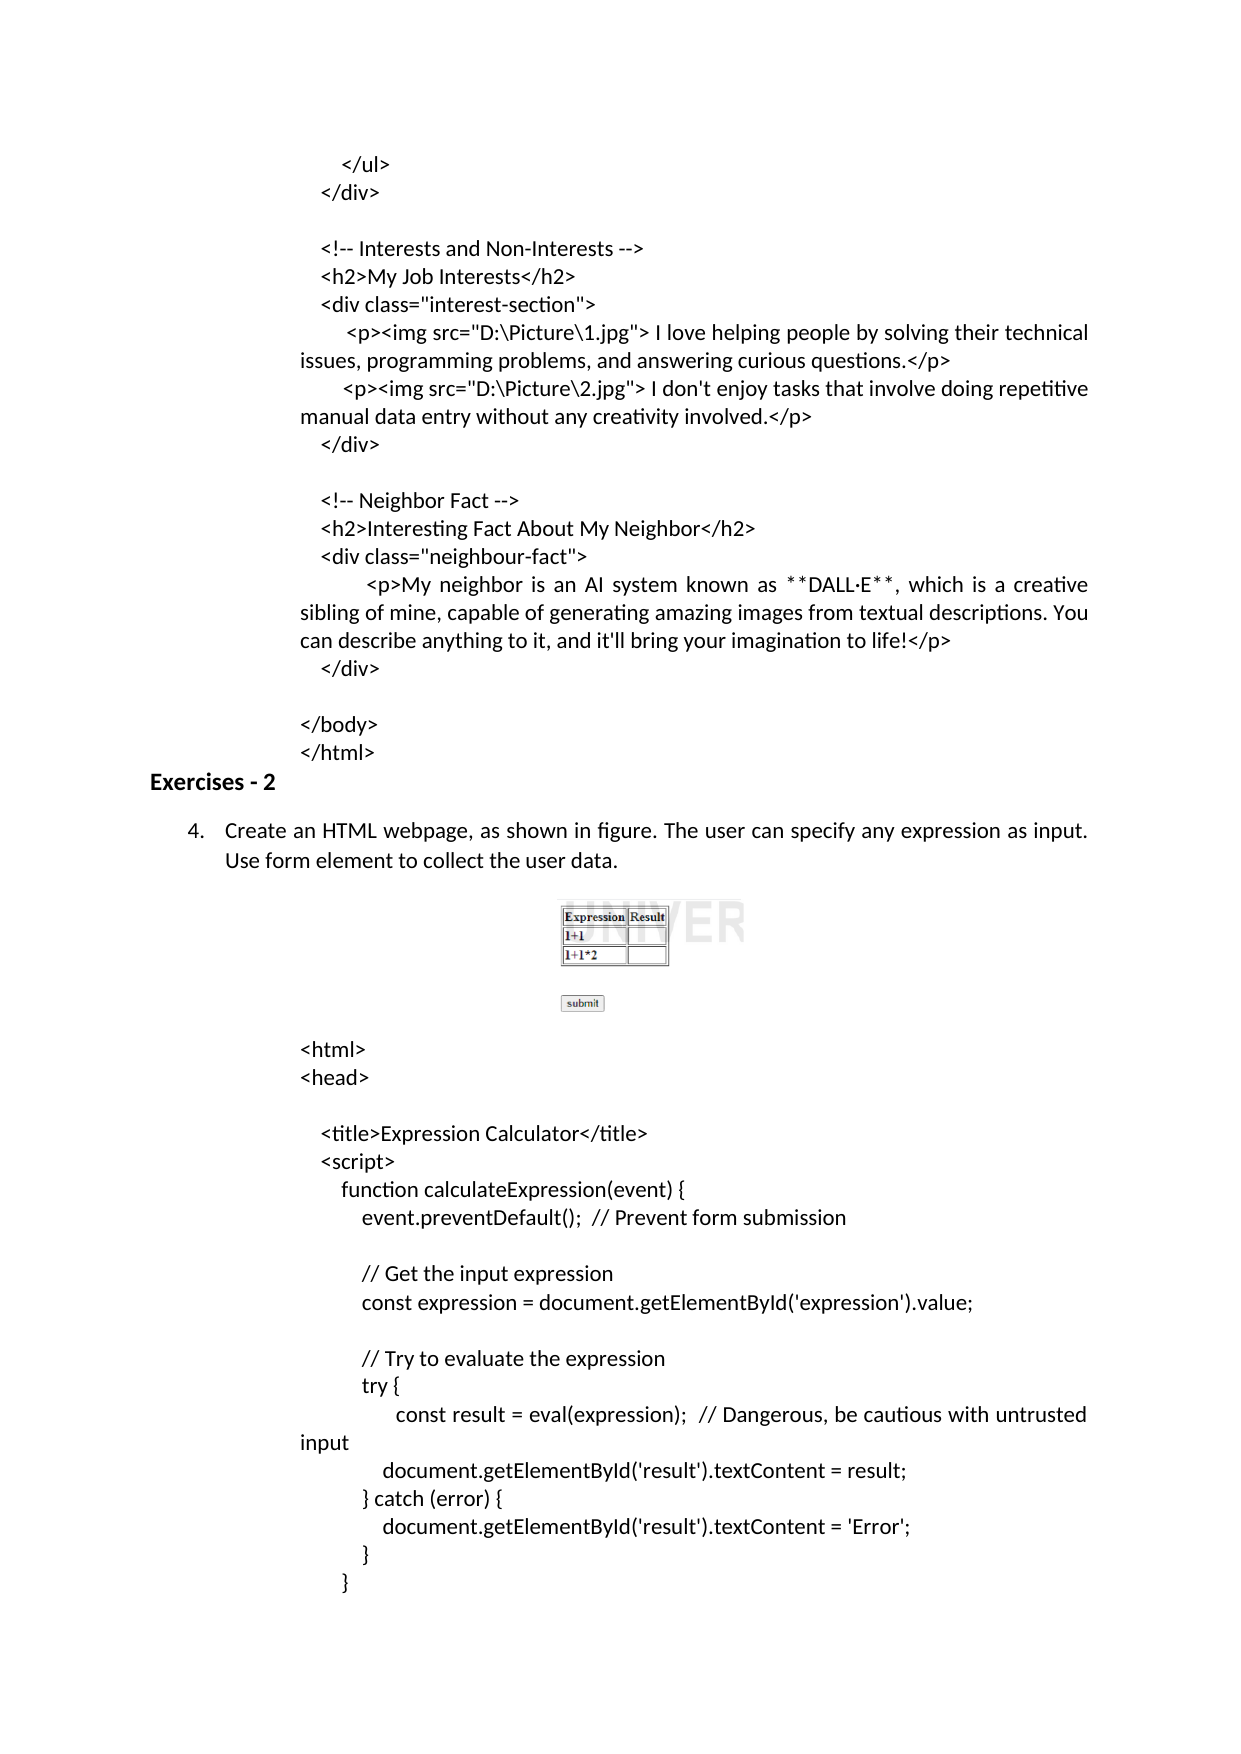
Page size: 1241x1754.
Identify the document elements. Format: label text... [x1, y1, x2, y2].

text <!-- Interests and Non-Interests --> [300, 234, 1090, 262]
text </div> [300, 178, 1090, 206]
text <html> [300, 1035, 1090, 1063]
text <h2>My Job Interests</h2> [300, 262, 1090, 290]
text </div> [300, 654, 1090, 682]
text document.getElementById('result').textContent = result; [300, 1456, 1090, 1484]
text <!-- Neighbor Fact --> [300, 486, 1090, 514]
text const result = eval(expression); // Dangerous, be cautious with untrusted input [300, 1400, 1090, 1456]
text </ul> [300, 150, 1090, 178]
text <div class="interest-section"> [300, 290, 1090, 318]
text event.preventDefault(); // Prevent form submission [300, 1203, 1090, 1232]
text Exercises - 2 [150, 766, 1090, 797]
text <h2>Interesting Fact About My Neighbor</h2> [300, 514, 1090, 542]
text } [300, 1568, 1090, 1596]
text } [300, 1540, 1090, 1568]
text </html> [300, 738, 1090, 766]
text <div class="neighbour-fact"> [300, 542, 1090, 570]
text <head> [300, 1063, 1090, 1091]
text <p><img src="D:\Picture\1.jpg"> I love helping people by solving their technical issues, programming problems, and answering curious questions.</p> [300, 318, 1090, 374]
text <p><img src="D:\Picture\2.jpg"> I don't enjoy tasks that involve doing repetitive manual data entry without any creativity involved.</p> [300, 374, 1090, 430]
text try { [300, 1372, 1090, 1400]
text document.getElementById('result').textContent = 'Error'; [300, 1512, 1090, 1540]
picture [534, 893, 744, 1017]
text // Get the input expression [300, 1259, 1090, 1288]
text </body> [300, 710, 1090, 738]
text <title>Expression Calculator</title> [300, 1119, 1090, 1147]
text const expression = document.getElementById('expression').value; [300, 1288, 1090, 1316]
text } catch (error) { [300, 1484, 1090, 1512]
text <script> [300, 1147, 1090, 1176]
text <p>My neighbor is an AI system known as **DALL·E**, which is a creative sibling of mine, capable of generating amazing images from textual descriptions. You can describe anything to it, and it'll bring your imagination to life!</p> [300, 570, 1090, 654]
list Create an HTML webpage, as shown in figure. The user can specify any expression as input. Use form element to collect the user data. [187, 816, 1090, 874]
text // Try to evaluate the expression [300, 1344, 1090, 1372]
text function calculateExpression(event) { [300, 1176, 1090, 1203]
text </div> [300, 430, 1090, 458]
